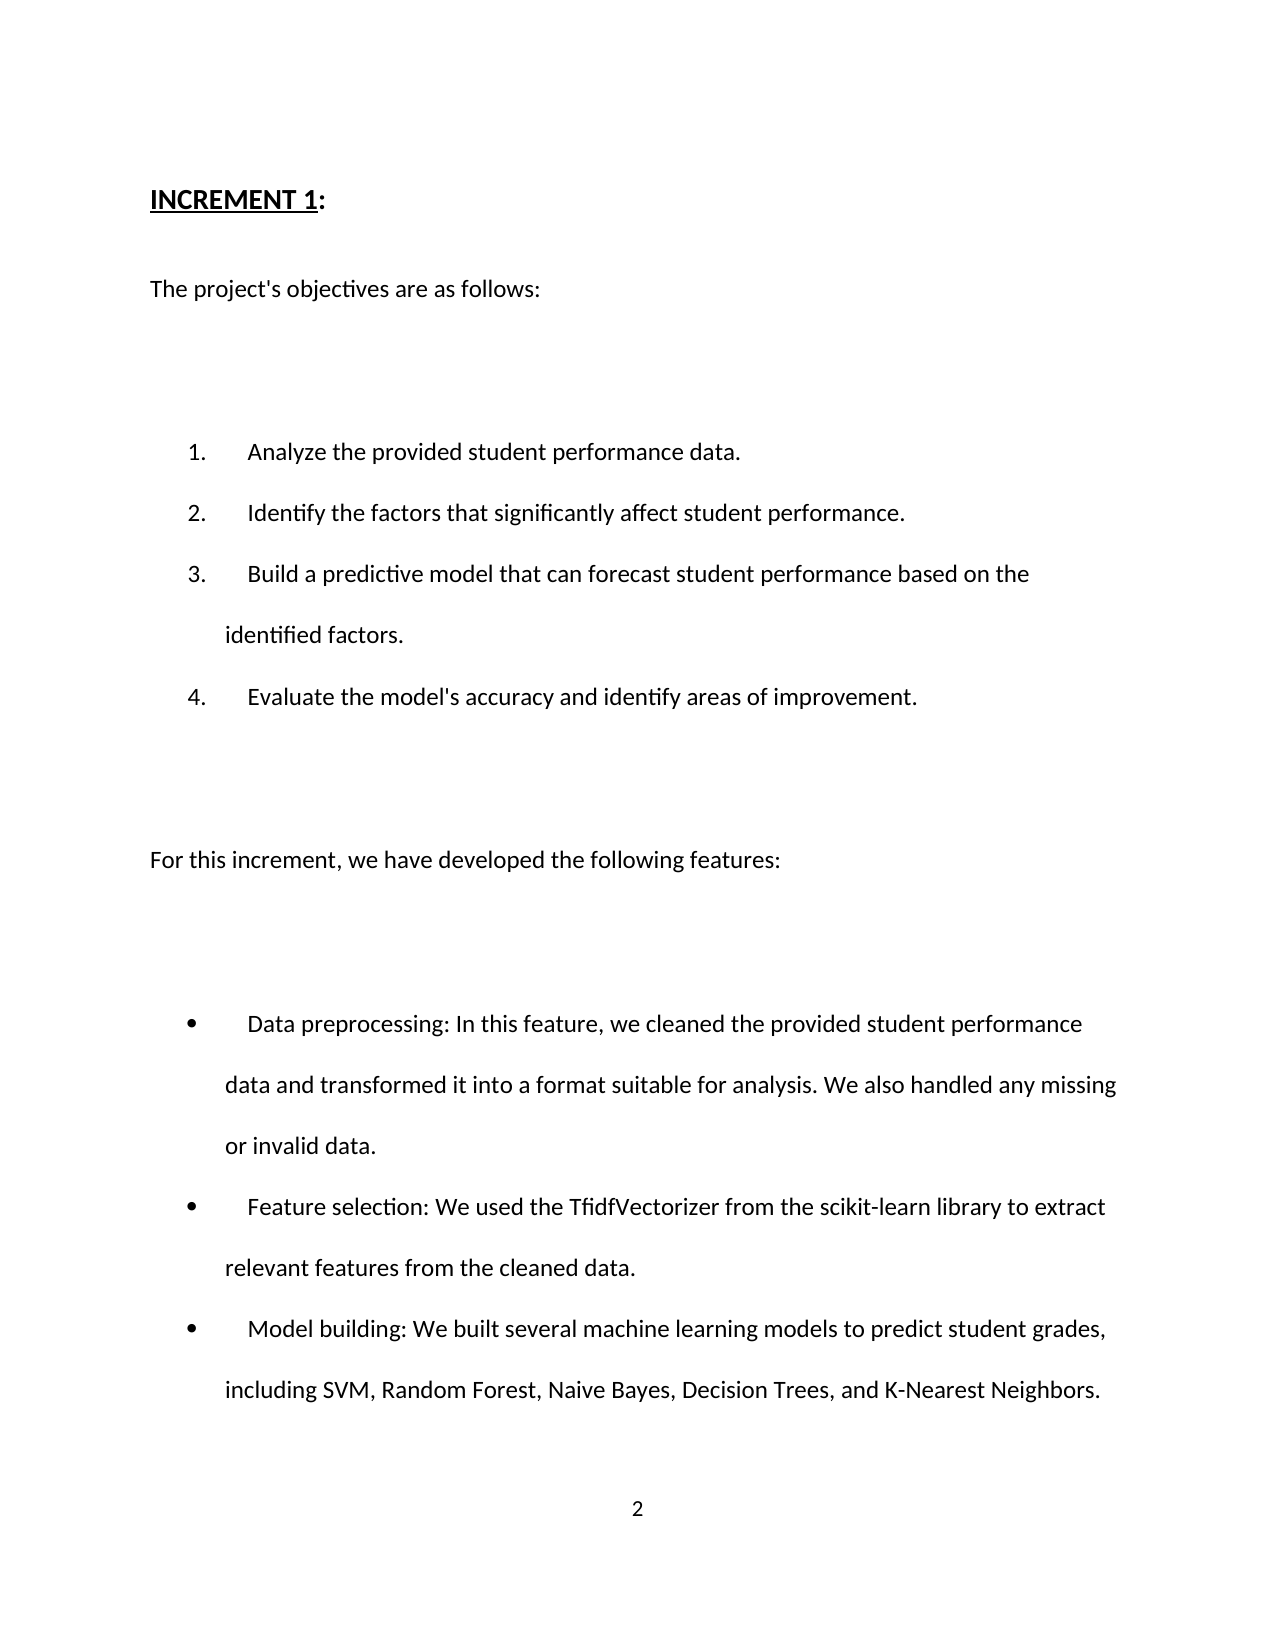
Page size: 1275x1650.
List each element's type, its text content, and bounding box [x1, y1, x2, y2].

list Evaluate the model's accuracy and identify areas of improvement. [187, 681, 1125, 711]
list Data preprocessing: In this feature, we cleaned the provided student performance data and transformed it into a format suitable for analysis. We also handled any missing or invalid data. [187, 1008, 1125, 1161]
text The project's objectives are as follows: [150, 273, 1125, 303]
list Model building: We built several machine learning models to predict student grades, including SVM, Random Forest, Naive Bayes, Decision Trees, and K-Nearest Neighbors. [187, 1313, 1125, 1405]
text For this increment, we have developed the following features: [150, 844, 1125, 875]
text INCREMENT 1: [150, 181, 1125, 216]
list Analyze the provided student performance data. [187, 437, 1125, 467]
list Identify the factors that significantly affect student performance. [187, 498, 1125, 528]
list Feature selection: We used the TfidfVectorizer from the scikit-learn library to extract relevant features from the cleaned data. [187, 1191, 1125, 1283]
list Build a predictive model that can forecast student performance based on the identified factors. [187, 559, 1125, 650]
